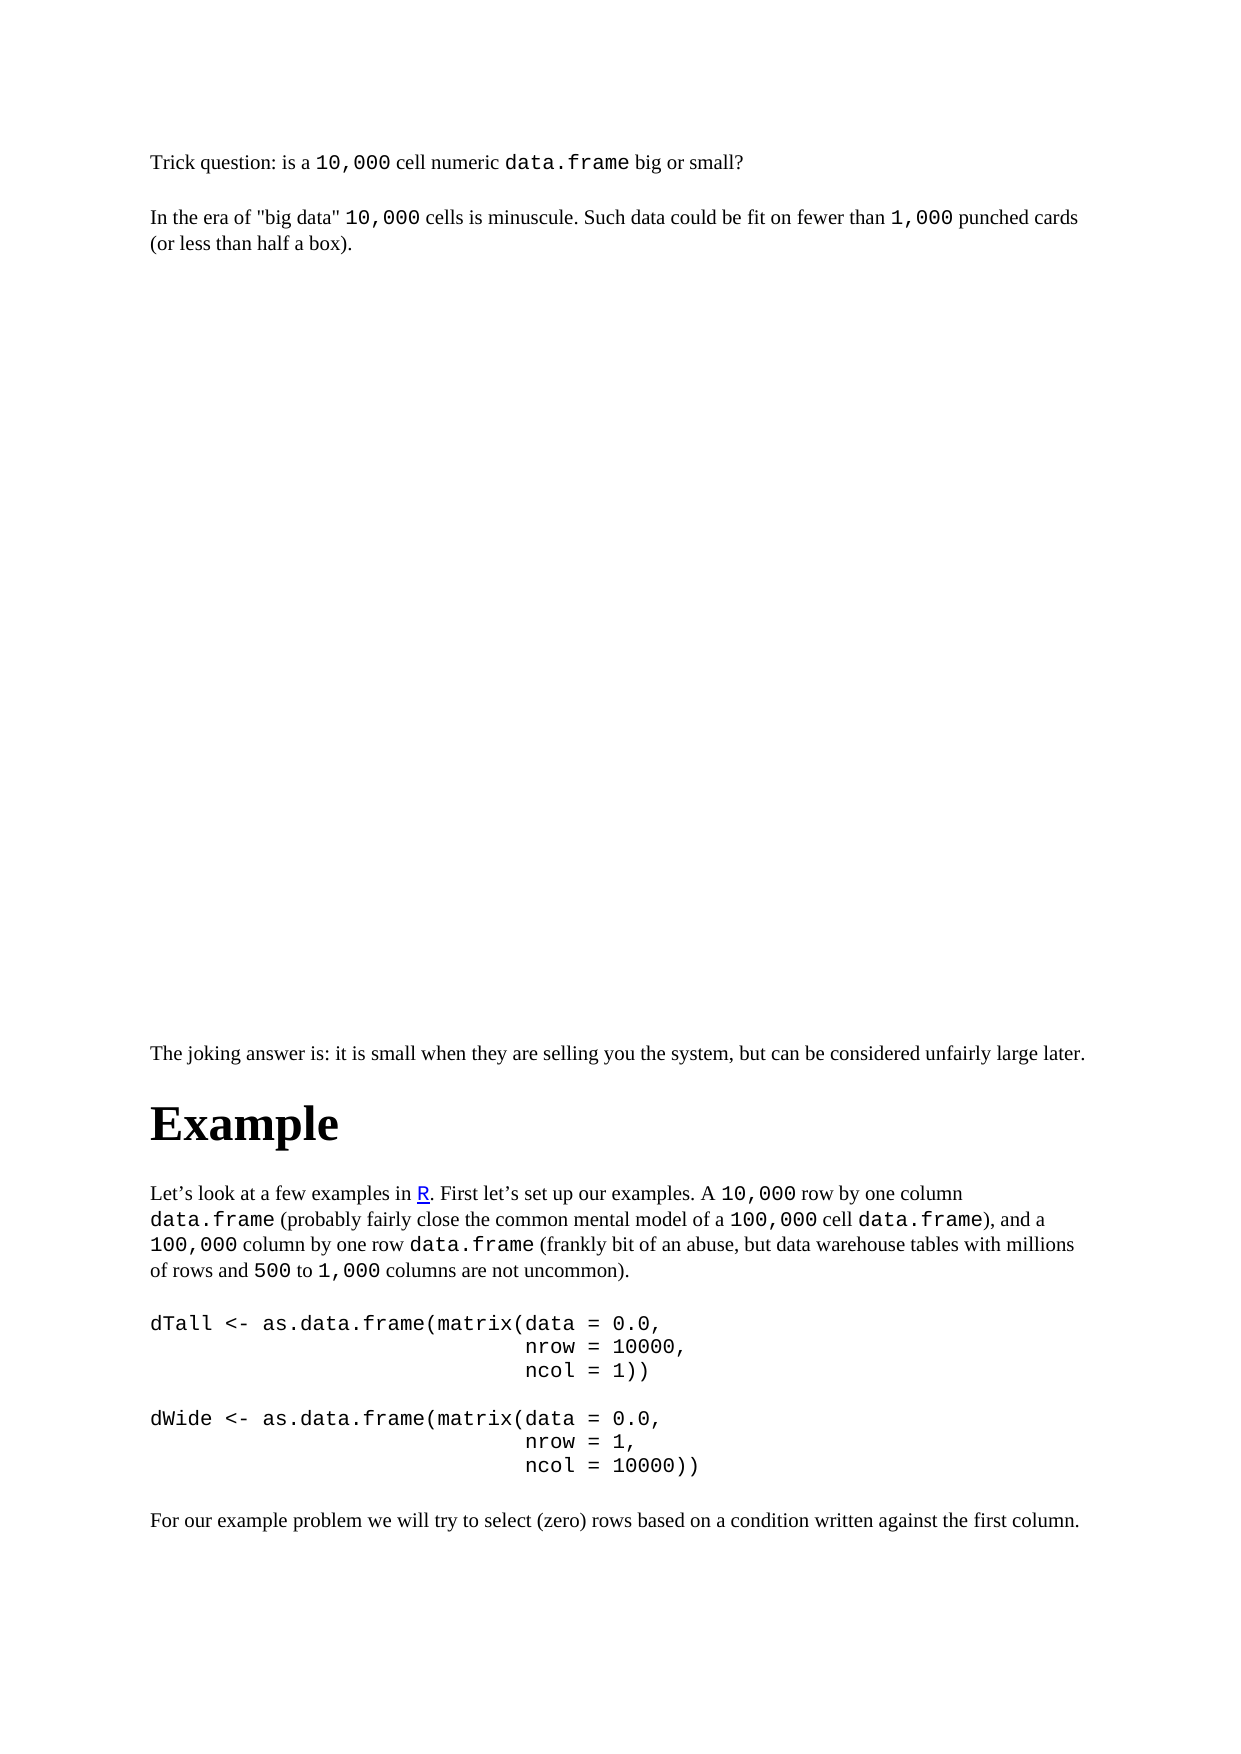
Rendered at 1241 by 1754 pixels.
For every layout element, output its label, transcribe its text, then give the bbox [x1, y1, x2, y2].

text nrow = 10000, [150, 1337, 1090, 1360]
text In the era of "big data" 10,000 cells is minuscule. Such data could be fit on fewer than 1,000 punched cards (or less than half a box). [150, 205, 1090, 255]
text dWide <- as.data.frame(matrix(data = 0.0, [150, 1407, 1090, 1431]
text The joking answer is: it is small when they are selling you the system, but can be considered unfairly large later. [150, 1041, 1090, 1065]
text dTall <- as.data.frame(matrix(data = 0.0, [150, 1313, 1090, 1337]
text ncol = 1)) [150, 1360, 1090, 1384]
text Trick question: is a 10,000 cell numeric data.frame big or small? [150, 150, 1090, 176]
text ncol = 10000)) [150, 1455, 1090, 1478]
text Let’s look at a few examples in R. First let’s set up our examples. A 10,000 row by one column data.frame (probably fairly close the common mental model of a 100,000 cell data.frame), and a 100,000 column by one row data.frame (frankly bit of an abuse, but data warehouse tables with millions of rows and 500 to 1,000 columns are not uncommon). [150, 1181, 1090, 1284]
text Example [150, 1094, 1090, 1152]
text For our example problem we will try to select (zero) rows based on a condition written against the first column. [150, 1508, 1090, 1532]
text nrow = 1, [150, 1431, 1090, 1455]
